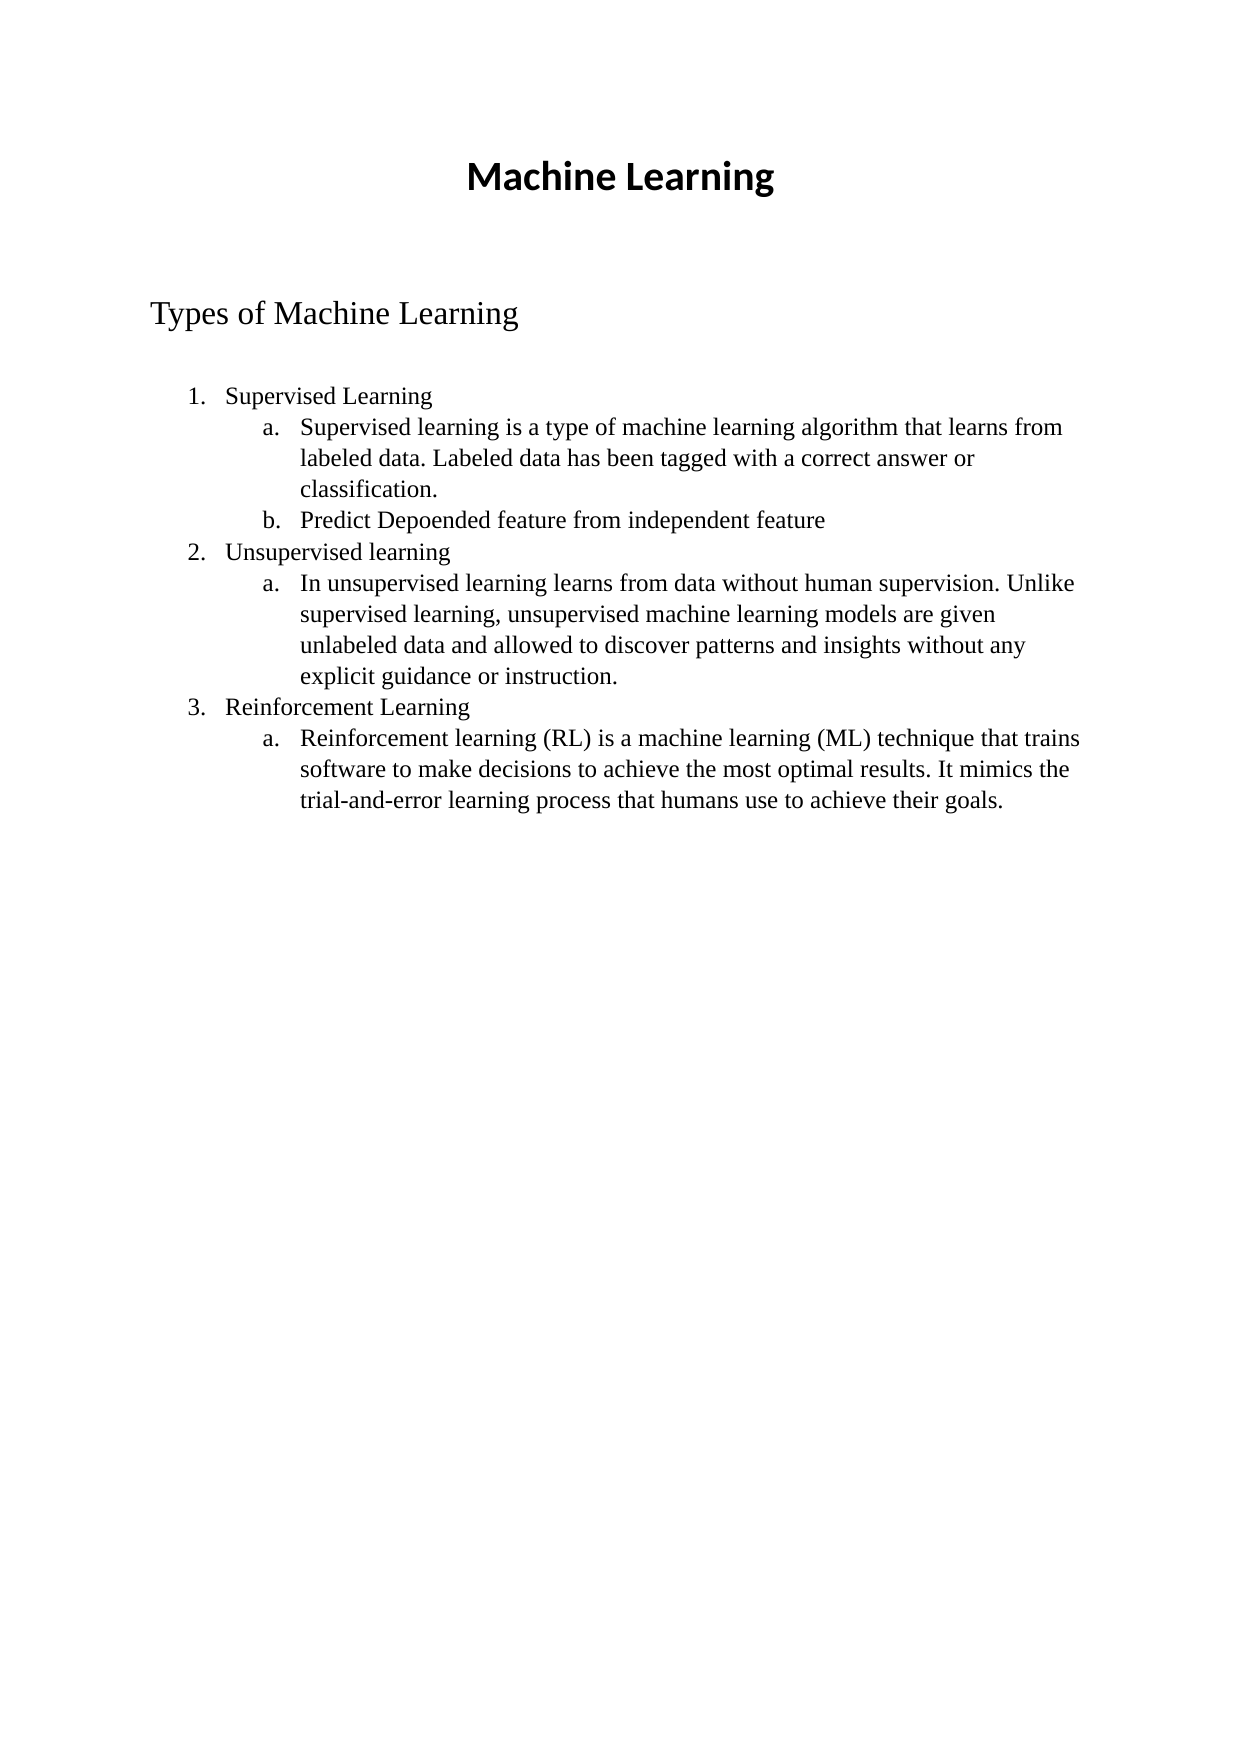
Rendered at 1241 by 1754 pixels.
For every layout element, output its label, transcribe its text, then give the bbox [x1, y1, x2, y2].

list Reinforcement Learning [187, 692, 1090, 721]
list Reinforcement learning (RL) is a machine learning (ML) technique that trains software to make decisions to achieve the most optimal results. It mimics the trial-and-error learning process that humans use to achieve their goals. [262, 723, 1090, 814]
list Supervised Learning [187, 381, 1090, 410]
list In unsupervised learning learns from data without human supervision. Unlike supervised learning, unsupervised machine learning models are given unlabeled data and allowed to discover patterns and insights without any explicit guidance or instruction. [262, 568, 1090, 689]
text Machine Learning [150, 150, 1090, 201]
subtitle Types of Machine Learning [150, 293, 1090, 331]
list Predict Depoended feature from independent feature [262, 506, 1090, 534]
list Supervised learning is a type of machine learning algorithm that learns from labeled data. Labeled data has been tagged with a correct answer or classification. [262, 412, 1090, 503]
list Unsupervised learning [187, 537, 1090, 565]
